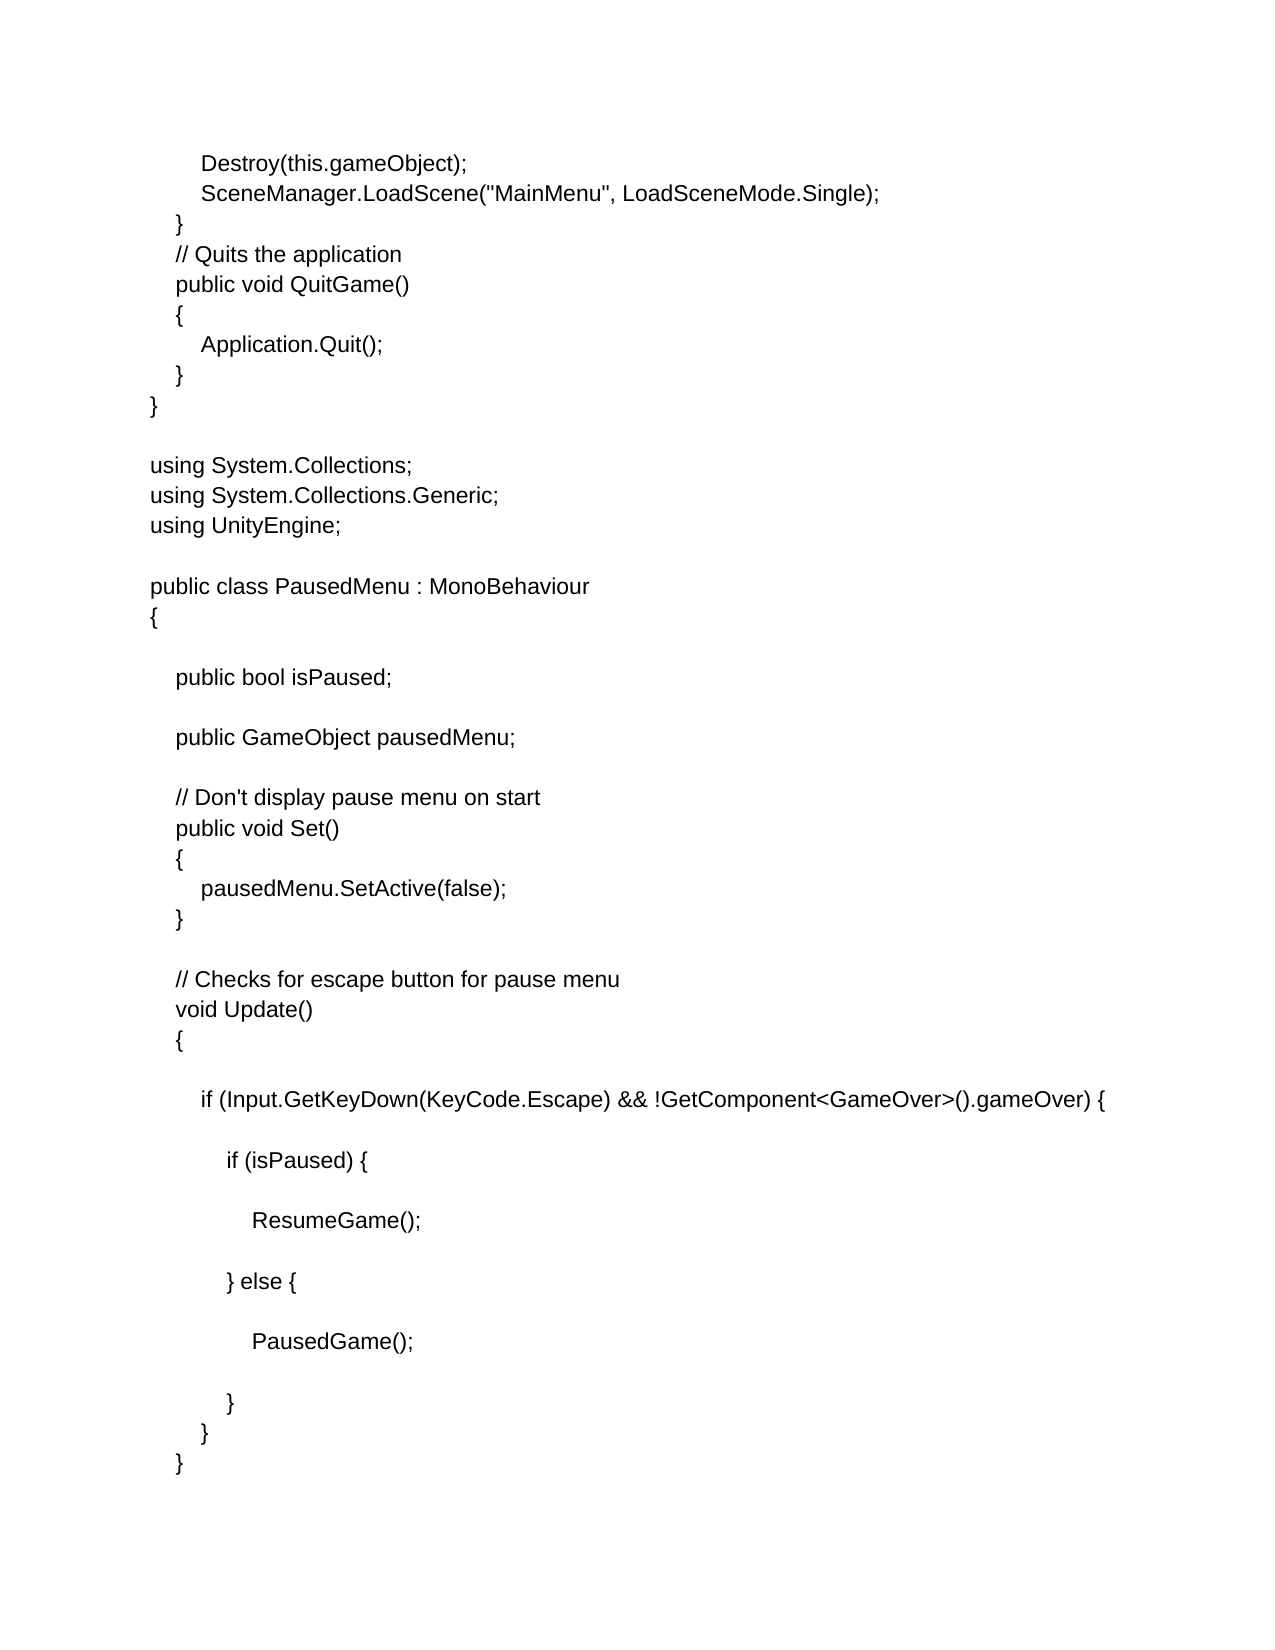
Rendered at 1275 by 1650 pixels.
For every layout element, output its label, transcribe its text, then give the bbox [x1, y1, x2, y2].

text } [150, 210, 1125, 237]
text SceneManager.LoadScene("MainMenu", LoadSceneMode.Single); [150, 180, 1125, 207]
text if (isPaused) { [150, 1147, 1125, 1173]
text ResumeGame(); [150, 1207, 1125, 1234]
text { [150, 301, 1125, 327]
text } [150, 392, 1125, 418]
text pausedMenu.SetActive(false); [150, 875, 1125, 901]
text void Update() [150, 996, 1125, 1022]
text public GameObject pausedMenu; [150, 724, 1125, 750]
text // Don't display pause menu on start [150, 784, 1125, 811]
text public bool isPaused; [150, 663, 1125, 690]
text { [150, 845, 1125, 871]
text Destroy(this.gameObject); [150, 150, 1125, 176]
text using System.Collections.Generic; [150, 482, 1125, 509]
text public void QuitGame() [150, 271, 1125, 297]
text public class PausedMenu : MonoBehaviour [150, 573, 1125, 599]
text } else { [150, 1268, 1125, 1294]
text } [150, 1449, 1125, 1475]
text if (Input.GetKeyDown(KeyCode.Escape) && !GetComponent<GameOver>().gameOver) { [150, 1086, 1125, 1113]
text { [150, 603, 1125, 629]
text // Quits the application [150, 241, 1125, 267]
text } [150, 1419, 1125, 1445]
text public void Set() [150, 814, 1125, 841]
text // Checks for escape button for pause menu [150, 966, 1125, 992]
text { [150, 1026, 1125, 1052]
text PausedGame(); [150, 1328, 1125, 1354]
text using UnityEngine; [150, 512, 1125, 539]
text } [150, 361, 1125, 388]
text } [150, 905, 1125, 932]
text using System.Collections; [150, 452, 1125, 478]
text Application.Quit(); [150, 331, 1125, 358]
text } [150, 1388, 1125, 1415]
